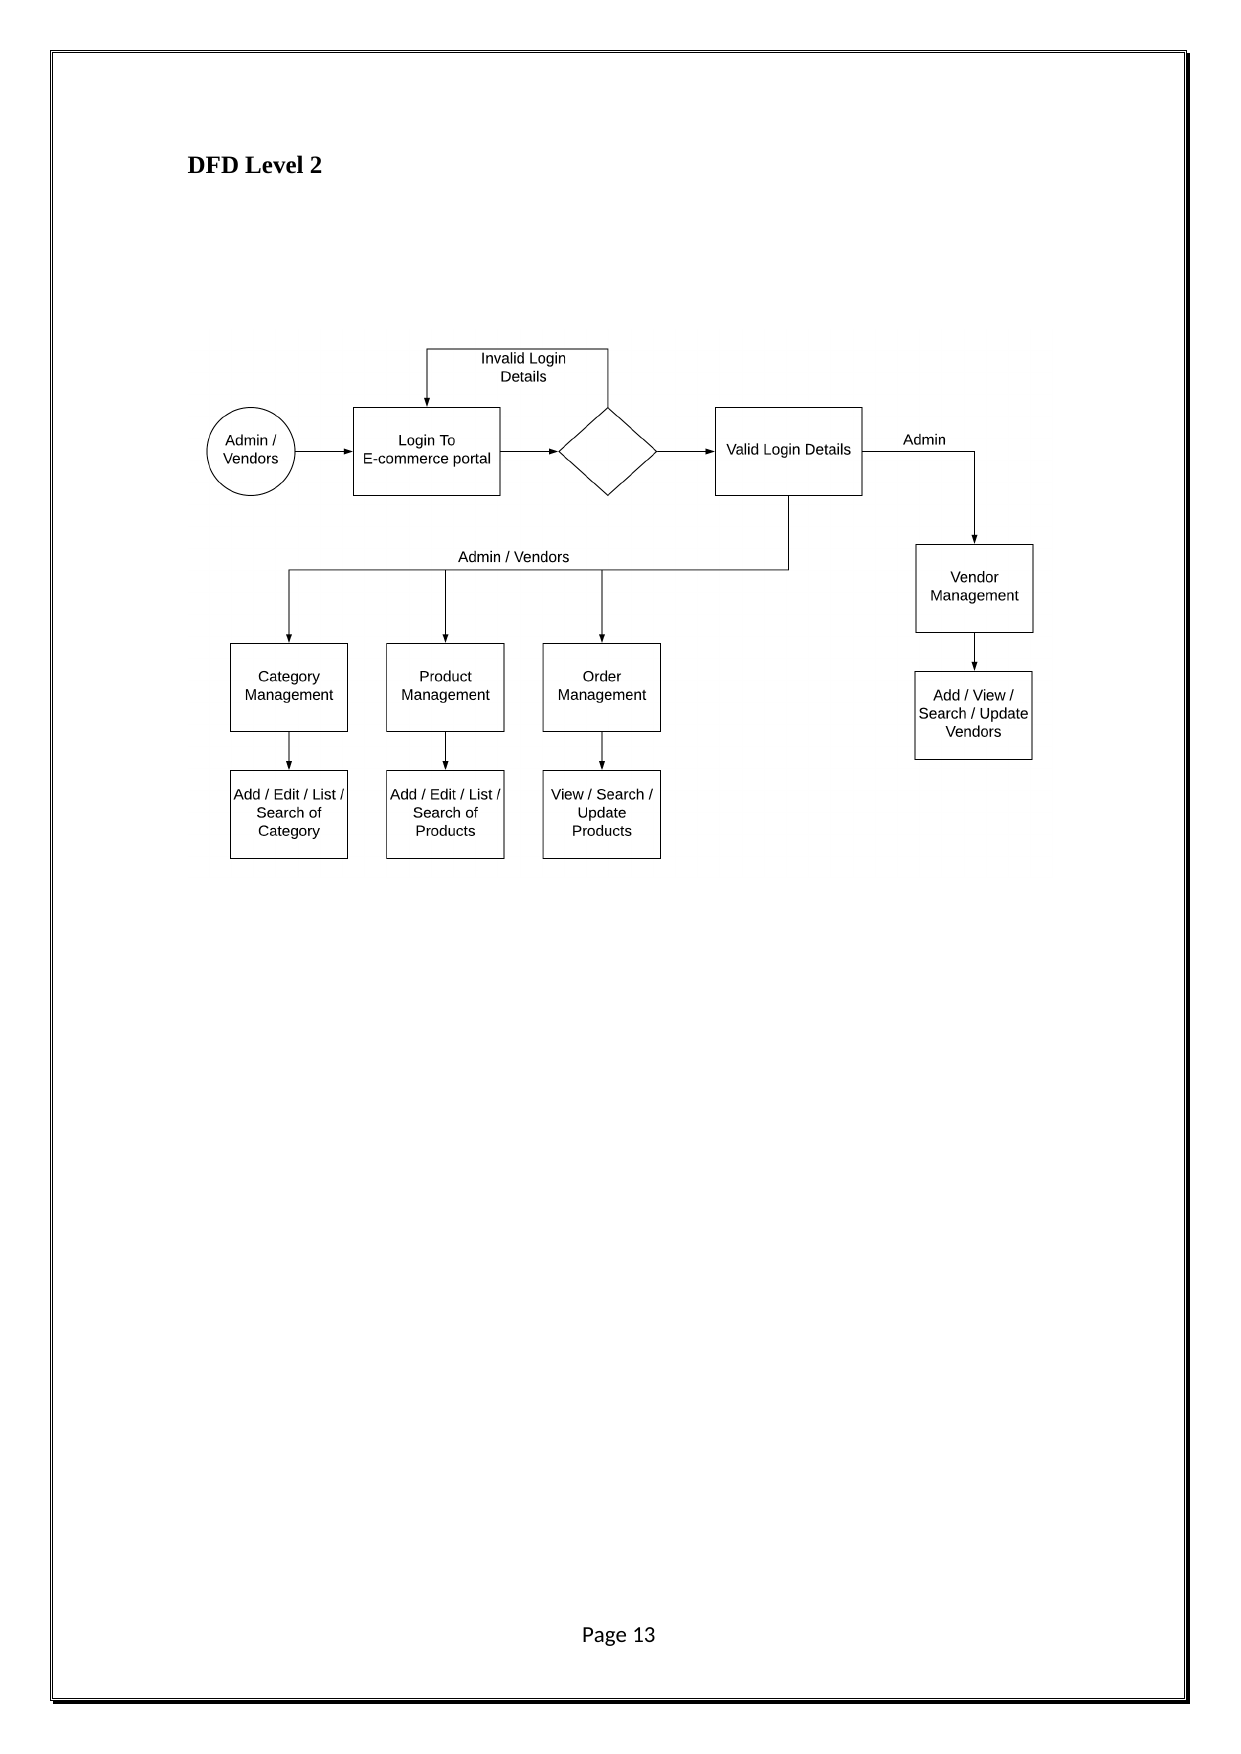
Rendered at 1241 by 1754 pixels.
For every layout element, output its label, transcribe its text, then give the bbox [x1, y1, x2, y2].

picture [187, 329, 1053, 878]
text DFD Level 2 [187, 150, 1049, 179]
